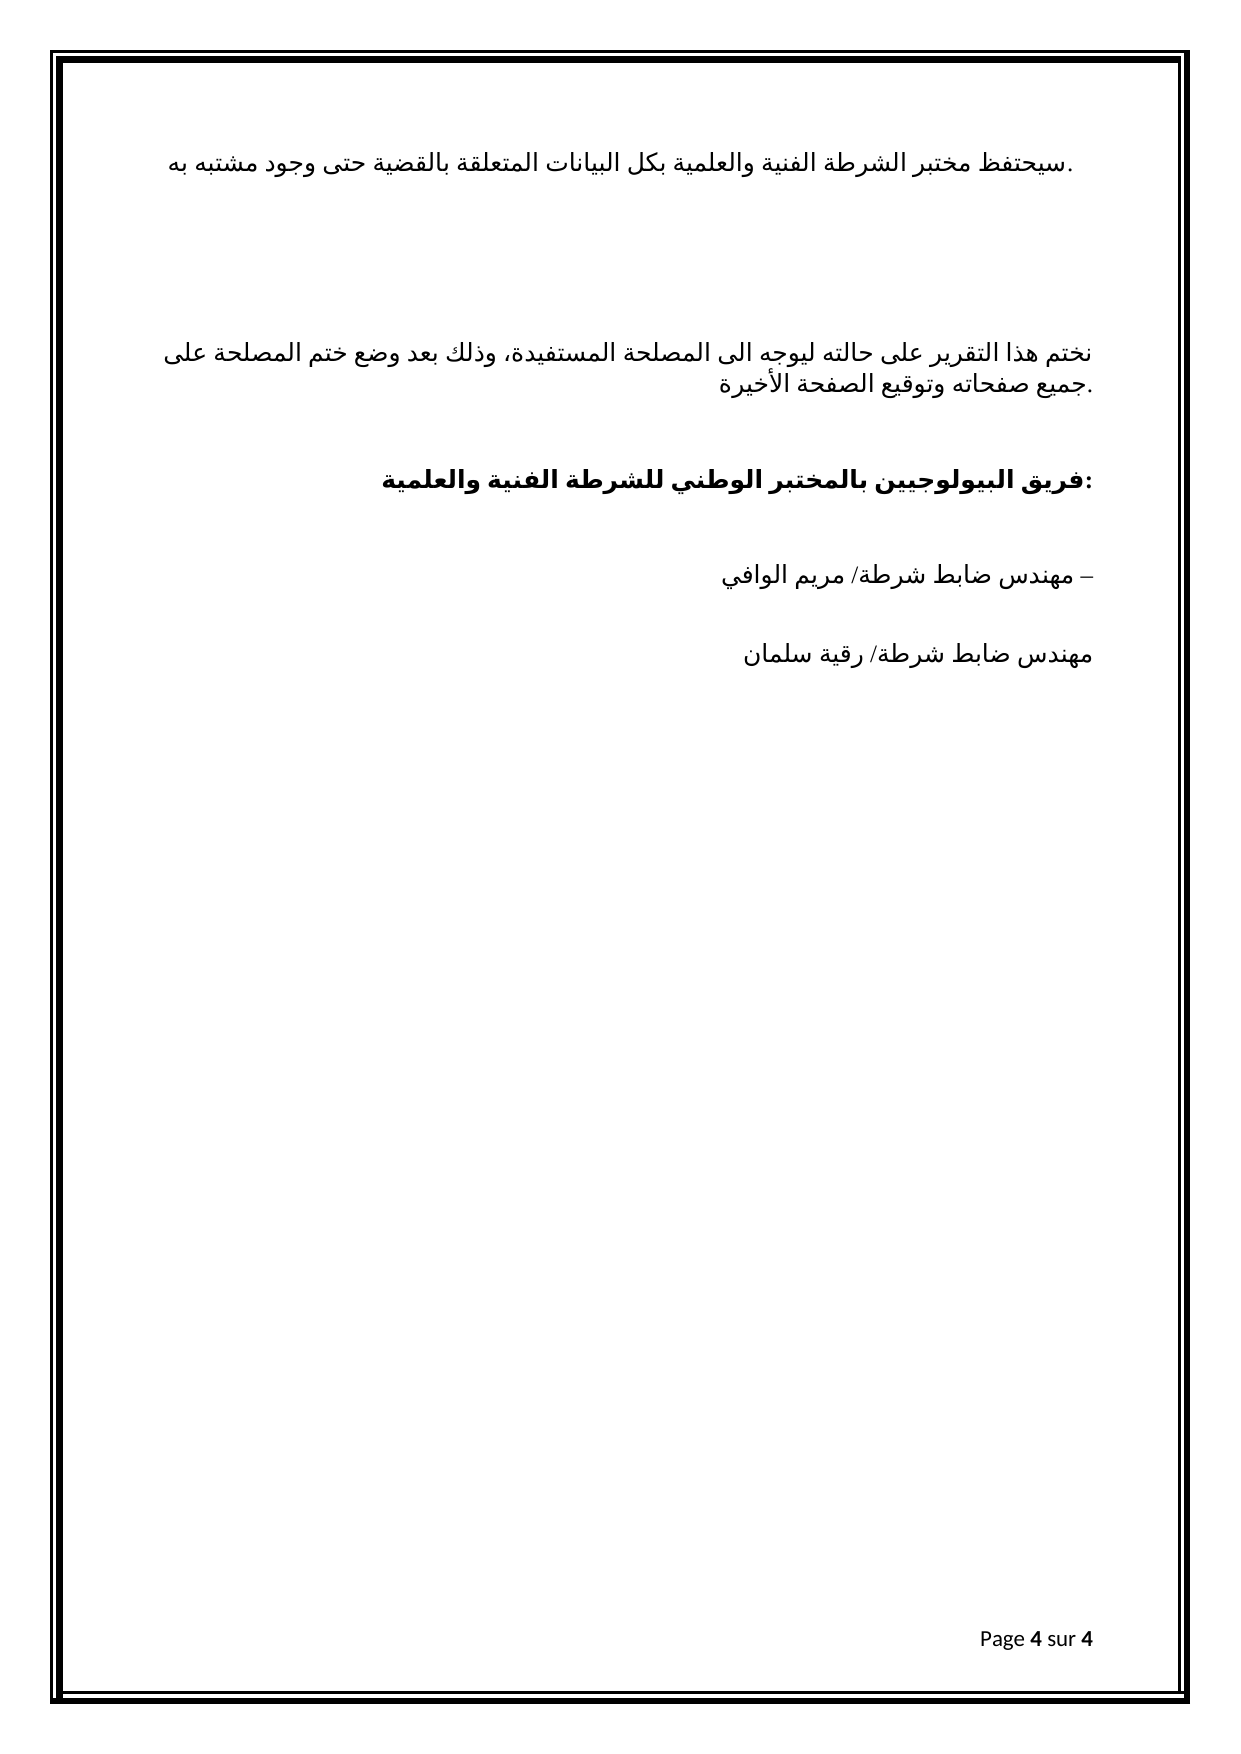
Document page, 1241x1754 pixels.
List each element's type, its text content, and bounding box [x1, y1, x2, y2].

text فريق البيولوجيين بالمختبر الوطني للشرطة الفنية والعلمية: [147, 465, 1093, 494]
text مهندس ضابط شرطة/ رقية سلمان [147, 639, 1093, 668]
list مهندس ضابط شرطة/ مريم الوافي – [222, 560, 1093, 589]
text نختم هذا التقرير على حالته ليوجه الى المصلحة المستفيدة، وذلك بعد وضع ختم المصلحة على جميع صفحاته وتوقيع الصفحة الأخيرة. [147, 338, 1093, 398]
text سيحتفظ مختبر الشرطة الفنية والعلمية بكل البيانات المتعلقة بالقضية حتى وجود مشتبه به. [147, 148, 1093, 176]
